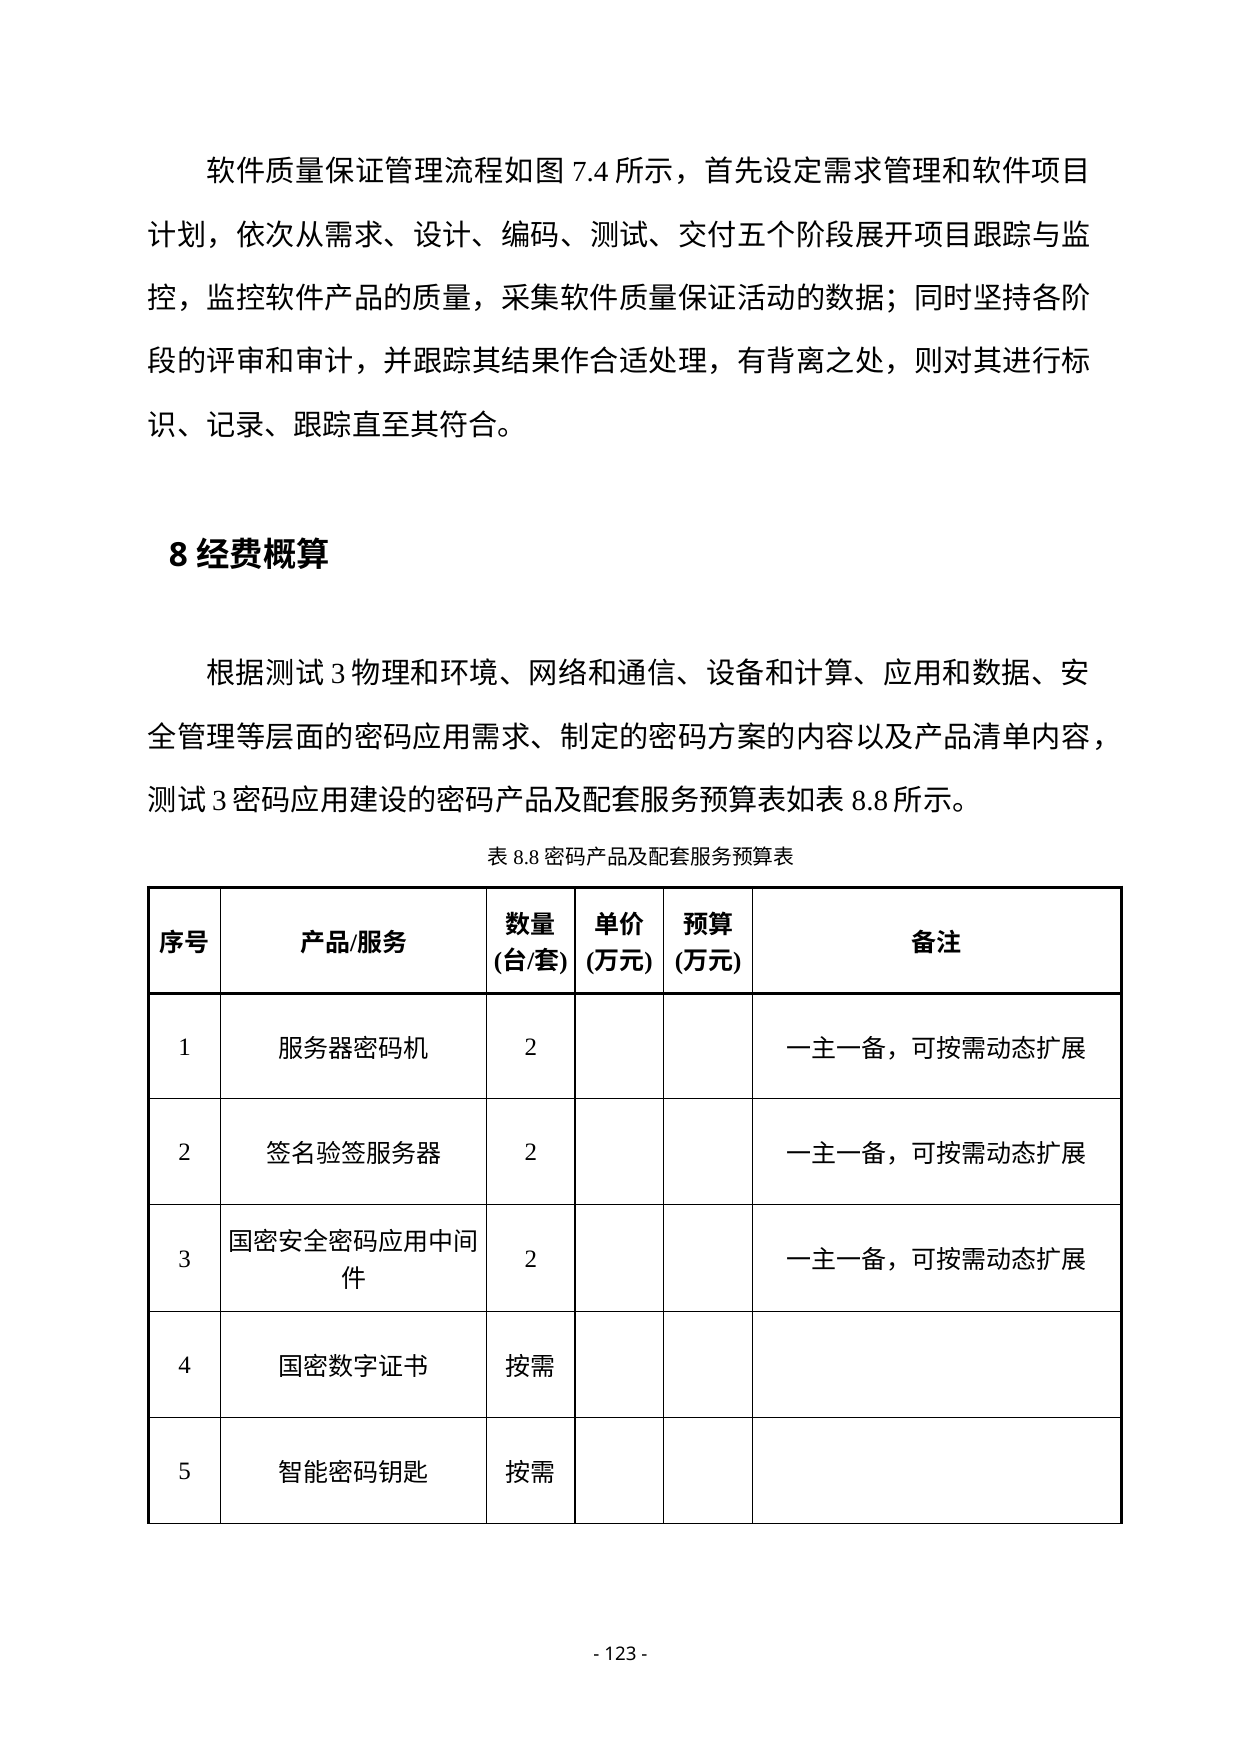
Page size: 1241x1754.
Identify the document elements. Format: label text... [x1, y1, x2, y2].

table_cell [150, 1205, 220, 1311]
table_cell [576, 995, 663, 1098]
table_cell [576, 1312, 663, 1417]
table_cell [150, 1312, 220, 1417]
text 8 经费概算 [148, 527, 1092, 576]
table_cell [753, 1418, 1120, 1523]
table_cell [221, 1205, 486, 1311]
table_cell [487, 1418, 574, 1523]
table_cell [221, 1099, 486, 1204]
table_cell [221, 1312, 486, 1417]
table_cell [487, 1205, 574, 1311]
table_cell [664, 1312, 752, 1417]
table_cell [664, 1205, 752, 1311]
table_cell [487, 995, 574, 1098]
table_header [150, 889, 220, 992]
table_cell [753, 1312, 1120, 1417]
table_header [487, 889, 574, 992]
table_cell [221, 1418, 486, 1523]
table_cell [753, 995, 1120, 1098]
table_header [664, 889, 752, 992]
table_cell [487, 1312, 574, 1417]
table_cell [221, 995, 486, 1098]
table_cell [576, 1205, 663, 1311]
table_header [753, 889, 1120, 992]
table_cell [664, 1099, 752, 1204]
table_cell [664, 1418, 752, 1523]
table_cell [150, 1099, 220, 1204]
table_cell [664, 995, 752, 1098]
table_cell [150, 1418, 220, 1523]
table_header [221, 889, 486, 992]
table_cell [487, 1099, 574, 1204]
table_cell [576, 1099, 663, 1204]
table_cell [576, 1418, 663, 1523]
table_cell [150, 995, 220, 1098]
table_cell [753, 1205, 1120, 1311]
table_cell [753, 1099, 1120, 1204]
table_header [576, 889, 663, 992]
